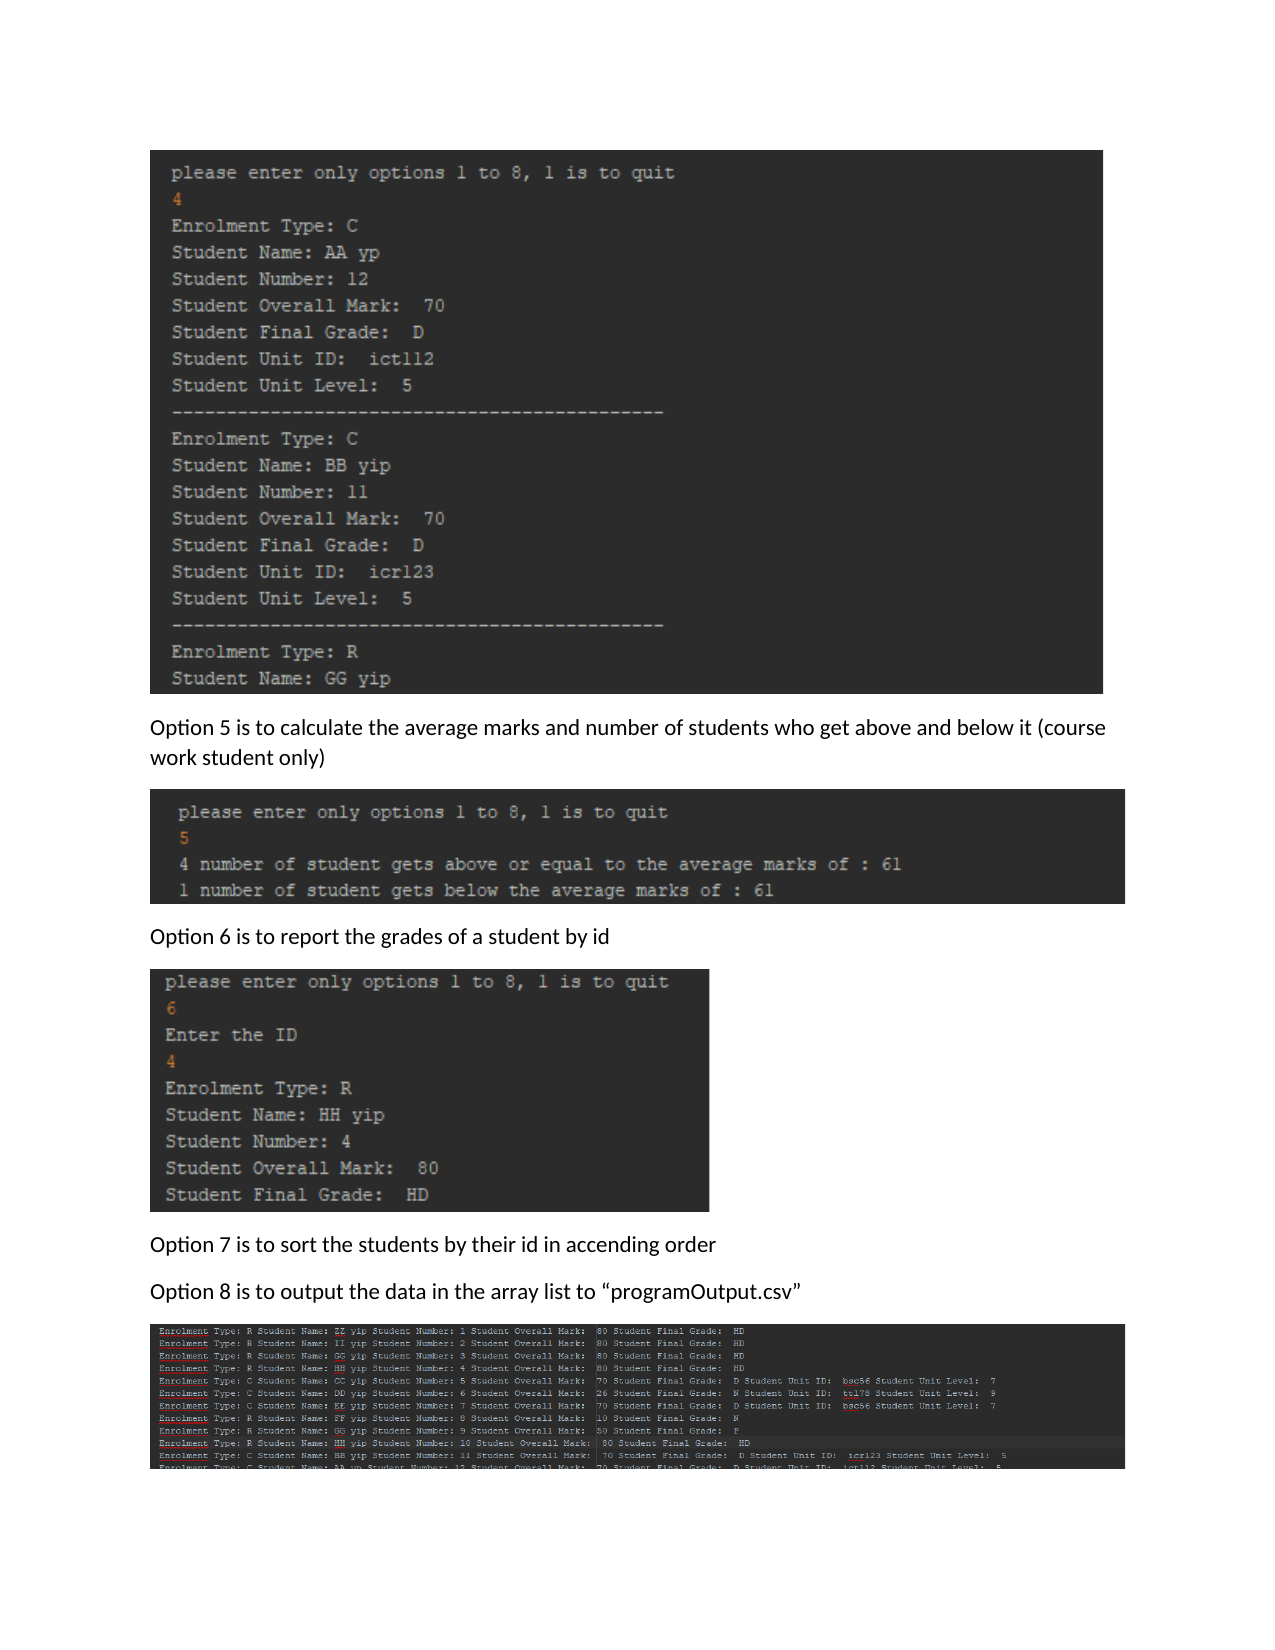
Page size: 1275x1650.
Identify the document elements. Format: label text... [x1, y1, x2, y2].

picture [150, 1324, 1125, 1469]
picture [150, 150, 1104, 694]
text Option 8 is to output the data in the array list to “programOutput.csv” [150, 1277, 1125, 1305]
picture [150, 969, 710, 1212]
text Option 6 is to report the grades of a student by id [150, 922, 1125, 950]
text Option 5 is to calculate the average marks and number of students who get above and below it (course work student only) [150, 713, 1125, 771]
picture [150, 789, 1125, 904]
text Option 7 is to sort the students by their id in accending order [150, 1230, 1125, 1258]
